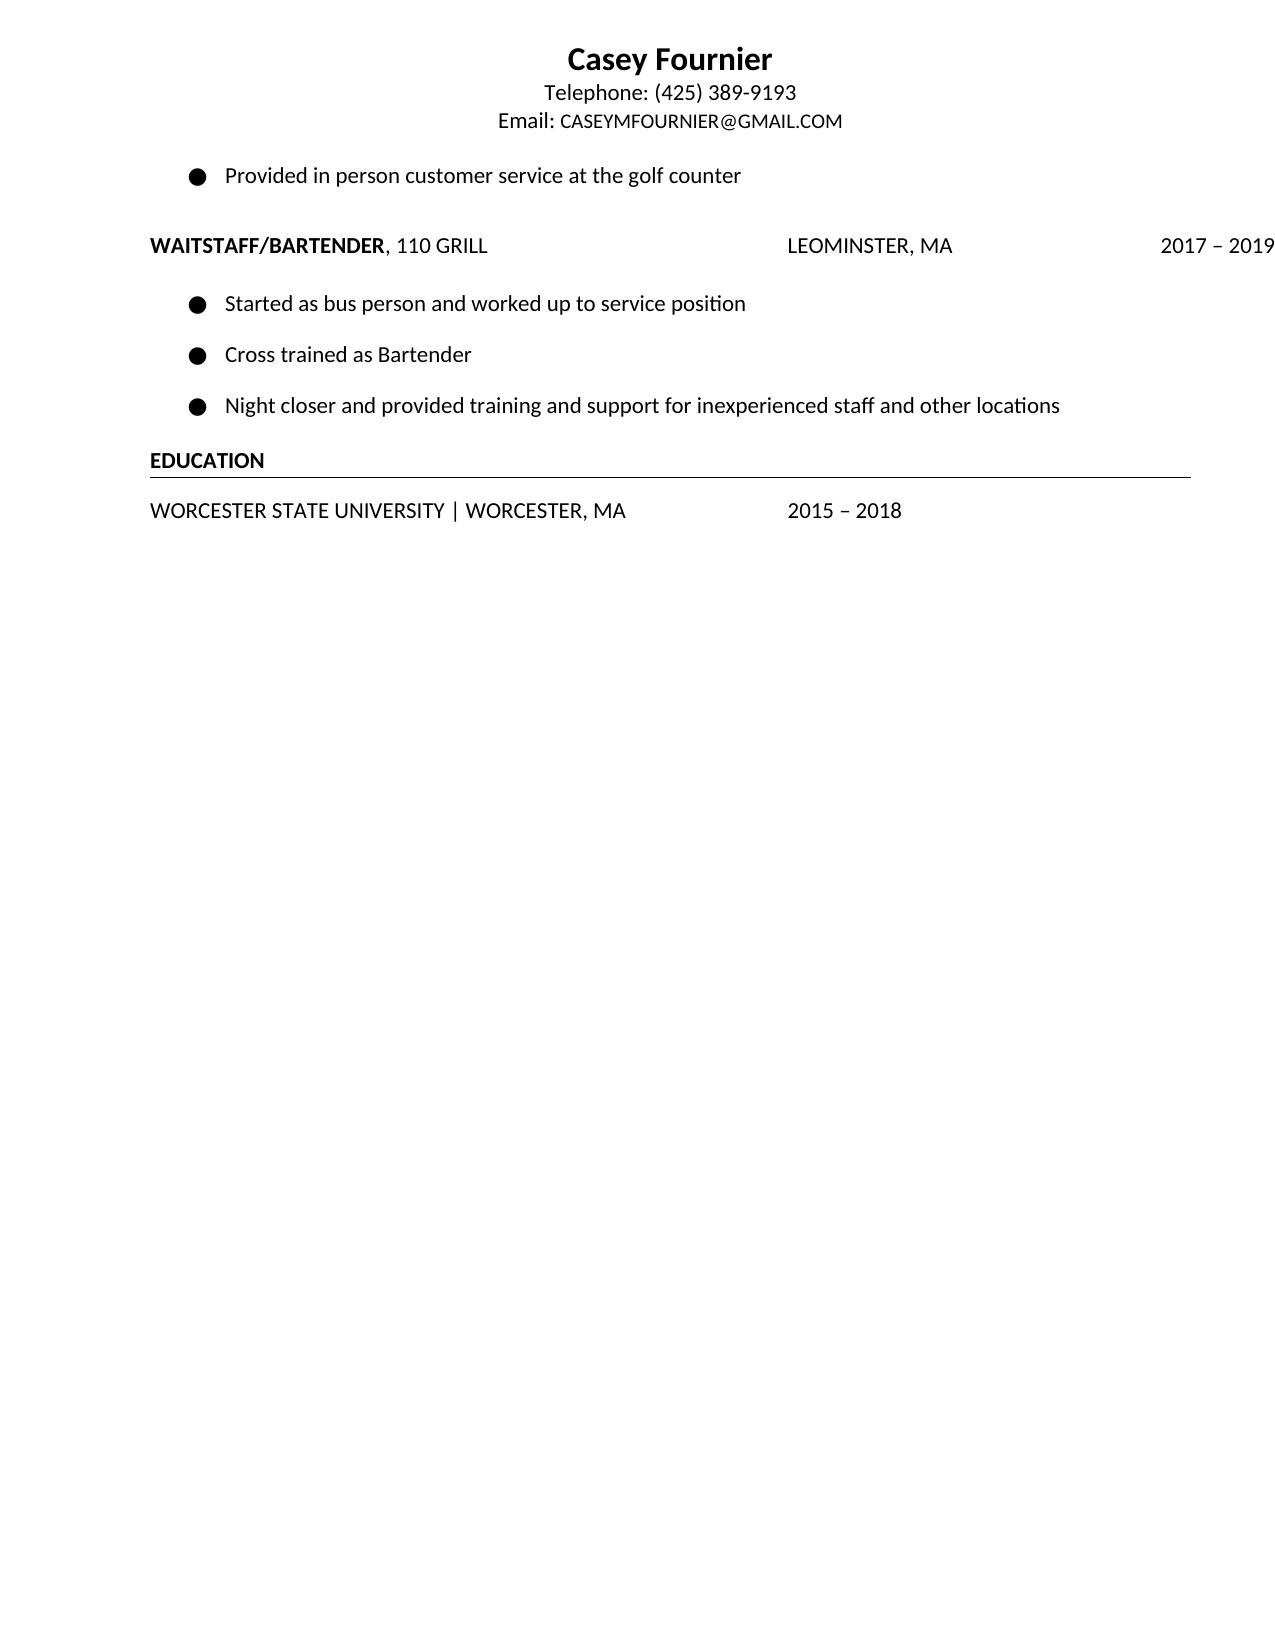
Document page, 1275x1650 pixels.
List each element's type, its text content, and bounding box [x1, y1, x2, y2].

list Started as bus person and worked up to service position [187, 278, 1191, 325]
list Cross trained as Bartender [187, 328, 1191, 376]
text WORCESTER STATE UNIVERSITY | WORCESTER, MA 2015 – 2018 [150, 497, 1191, 525]
list Night closer and provided training and support for inexperienced staff and other locations [187, 379, 1191, 426]
text EDUCATION [150, 447, 1191, 477]
text WAITSTAFF/BARTENDER, 110 GRILL LEOMINSTER, MA 2017 – 2019 [150, 231, 1191, 259]
list Provided in person customer service at the golf counter [187, 150, 1191, 197]
